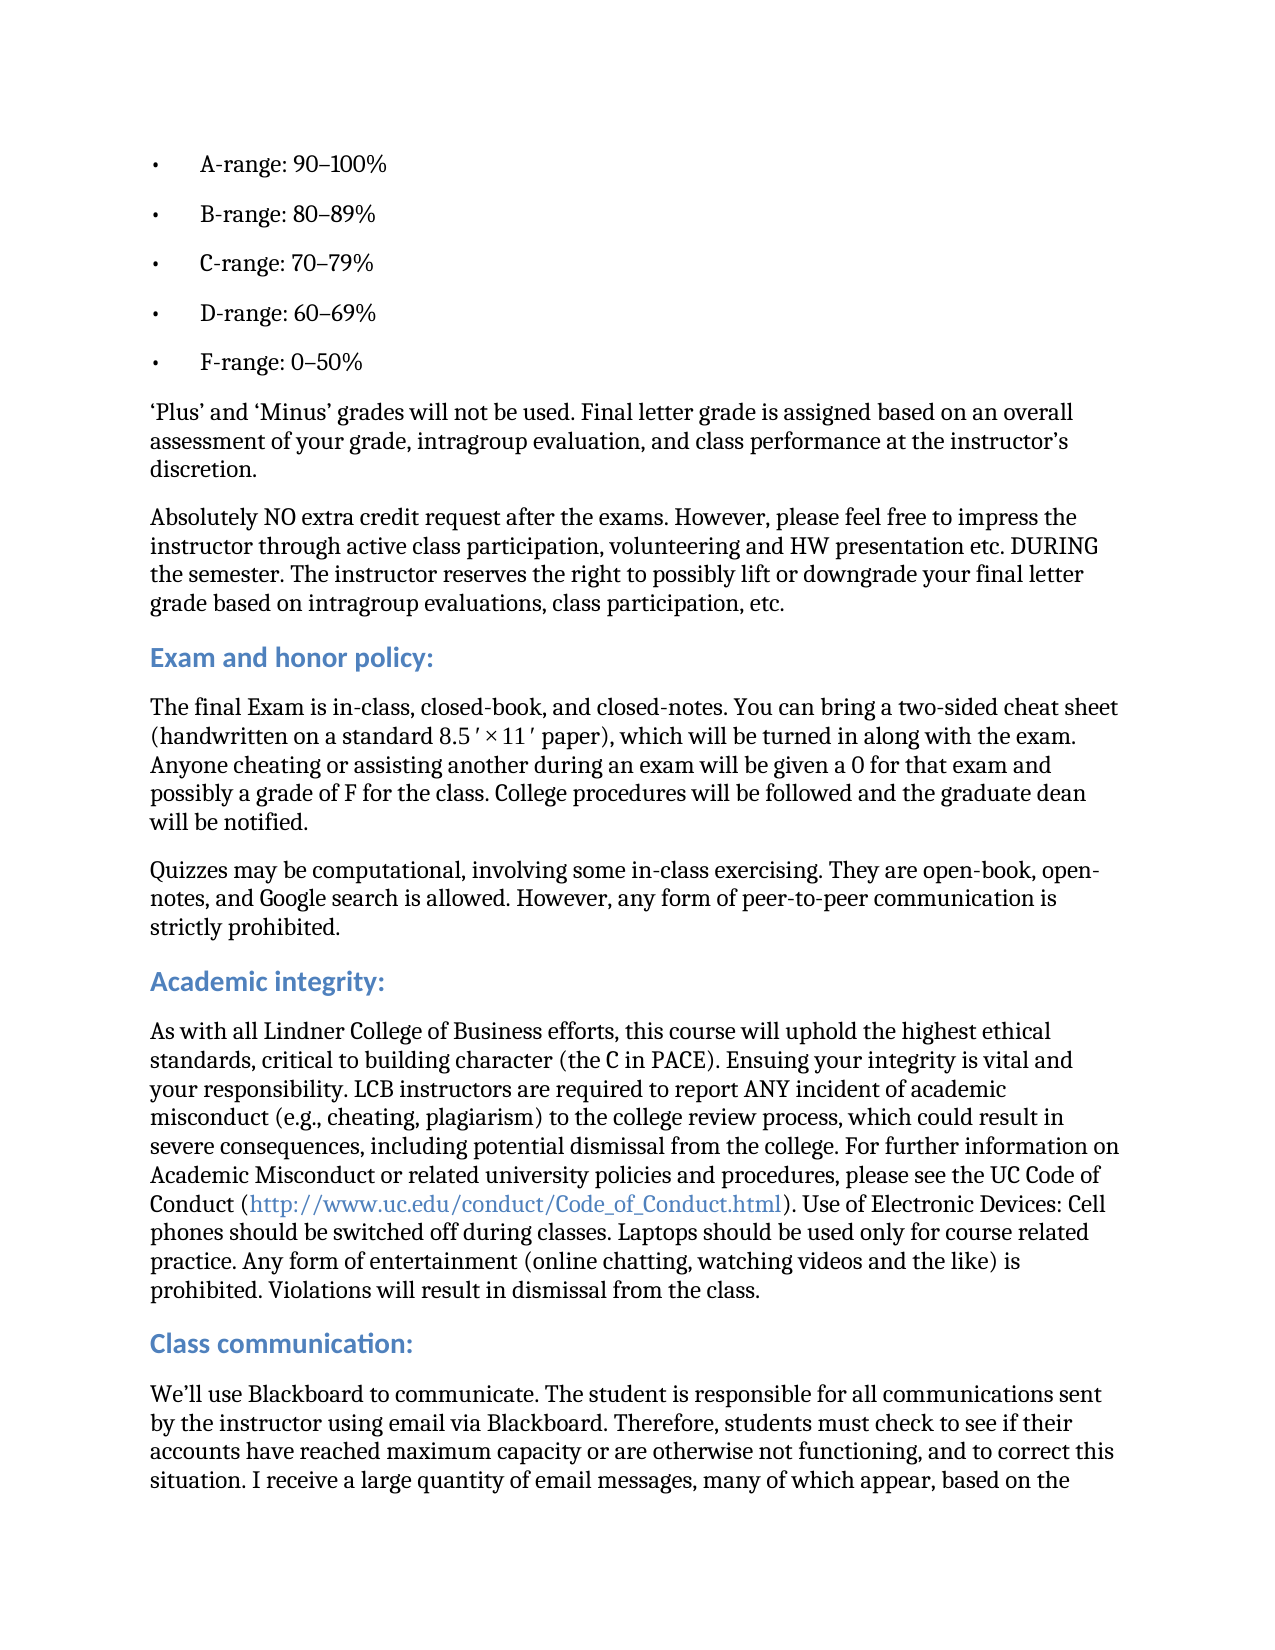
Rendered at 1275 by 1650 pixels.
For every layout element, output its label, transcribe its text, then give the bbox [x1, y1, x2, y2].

list B-range: 80–89% [150, 199, 1125, 228]
list C-range: 70–79% [150, 249, 1125, 278]
text ‘Plus’ and ‘Minus’ grades will not be used. Final letter grade is assigned based on an overall assessment of your grade, intragroup evaluation, and class performance at the instructor’s discretion. [150, 398, 1125, 484]
text As with all Lindner College of Business efforts, this course will uphold the highest ethical standards, critical to building character (the C in PACE). Ensuing your integrity is vital and your responsibility. LCB instructors are required to report ANY incident of academic misconduct (e.g., cheating, plagiarism) to the college review process, which could result in severe consequences, including potential dismissal from the college. For further information on Academic Misconduct or related university policies and procedures, please see the UC Code of Conduct (http://www.uc.edu/conduct/Code_of_Conduct.html). Use of Electronic Devices: Cell phones should be switched off during classes. Laptops should be used only for course related practice. Any form of entertainment (online chatting, watching videos and the like) is prohibited. Violations will result in dismissal from the class. [150, 1017, 1125, 1304]
text Absolutely NO extra credit request after the exams. However, please feel free to impress the instructor through active class participation, volunteering and HW presentation etc. DURING the semester. The instructor reserves the right to possibly lift or downgrade your final letter grade based on intragroup evaluations, class participation, etc. [150, 503, 1125, 618]
subtitle Academic integrity: [150, 963, 1125, 998]
subtitle Class communication: [150, 1325, 1125, 1361]
list D-range: 60–69% [150, 299, 1125, 327]
text Quizzes may be computational, involving some in-class exercising. They are open-book, open-notes, and Google search is allowed. However, any form of peer-to-peer communication is strictly prohibited. [150, 856, 1125, 942]
subtitle Exam and honor policy: [150, 639, 1125, 674]
list F-range: 0–50% [150, 348, 1125, 377]
text The final Exam is in-class, closed-book, and closed-notes. You can bring a two-sided cheat sheet (handwritten on a standard paper), which will be turned in along with the exam. Anyone cheating or assisting another during an exam will be given a 0 for that exam and possibly a grade of F for the class. College procedures will be followed and the graduate dean will be notified. [150, 693, 1125, 837]
list A-range: 90–100% [150, 150, 1125, 179]
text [150, 1380, 1125, 1495]
